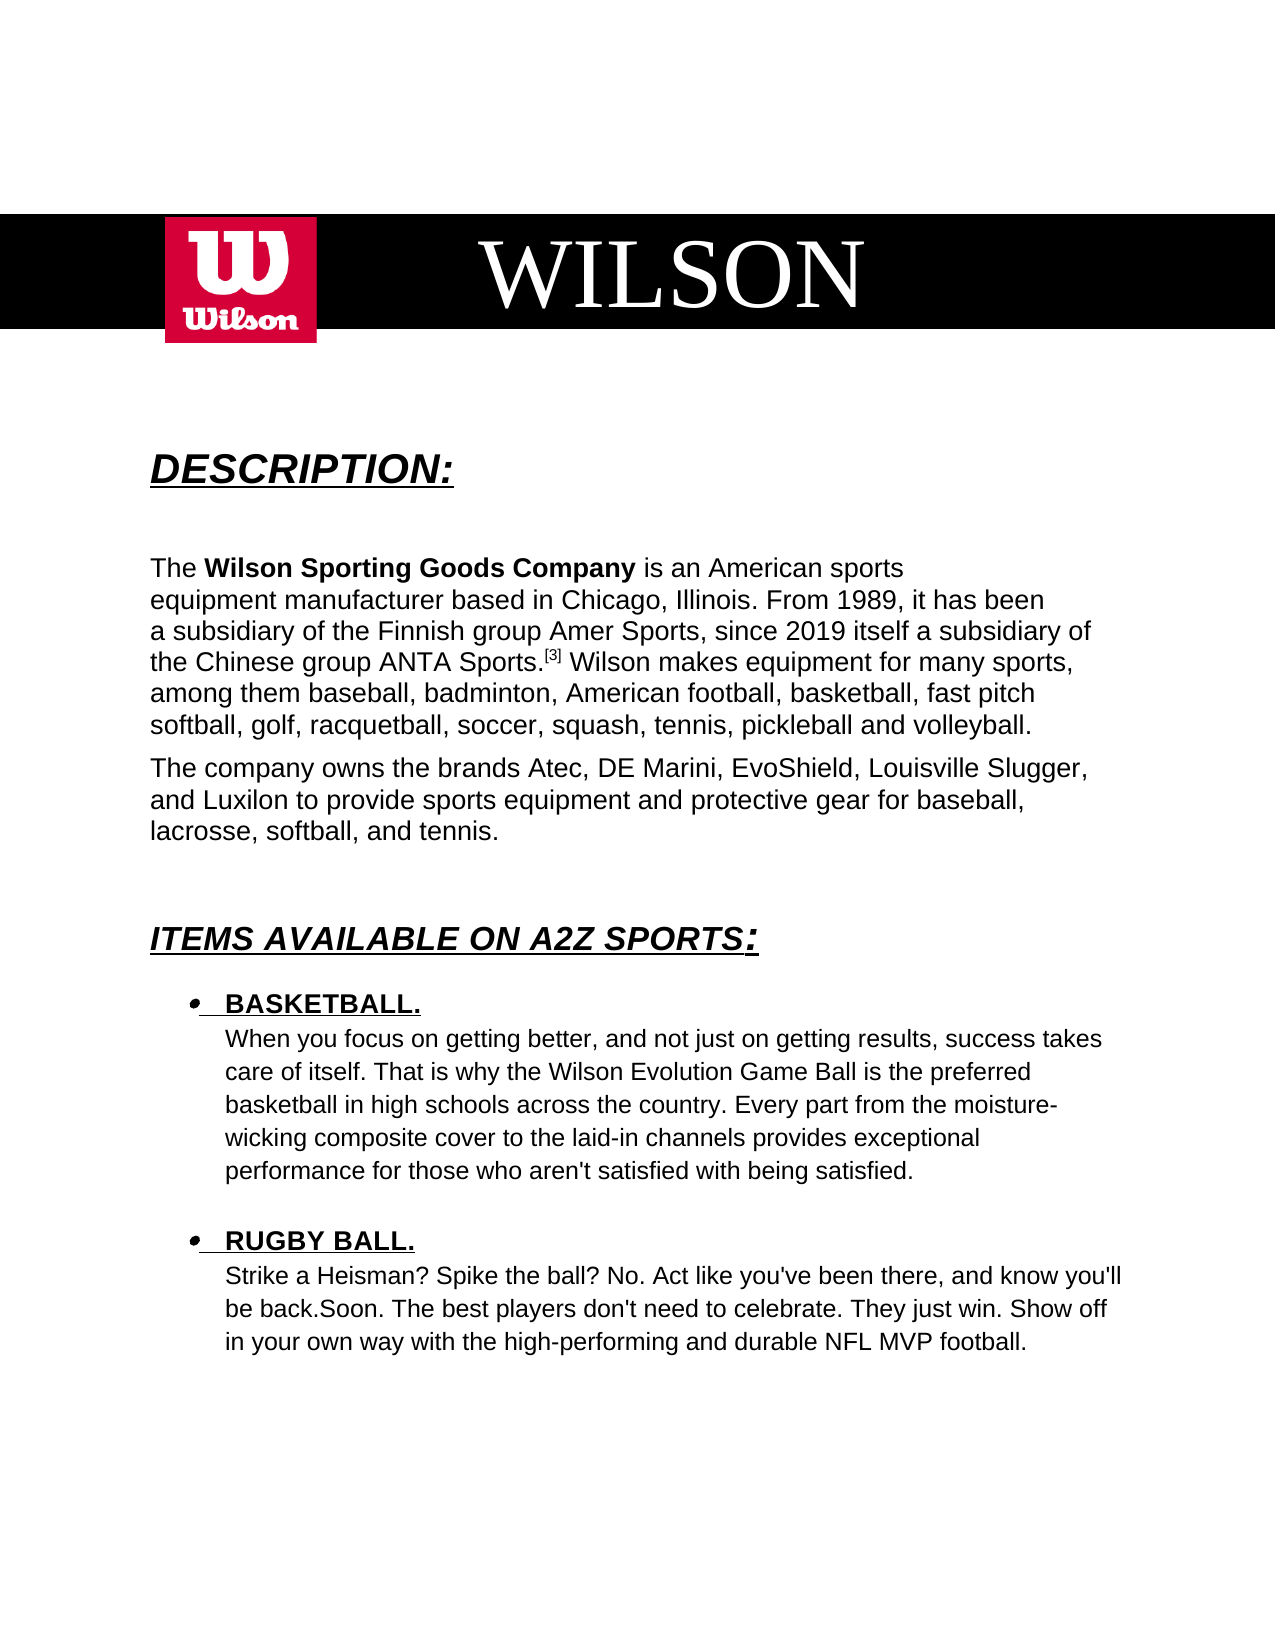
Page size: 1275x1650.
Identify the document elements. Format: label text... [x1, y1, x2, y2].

picture [137, 217, 344, 343]
list BASKETBALL. [187, 988, 1125, 1019]
list Strike a Heisman? Spike the ball? No. Act like you've been there, and know you'll be back.Soon. The best players don't need to celebrate. They just win. Show off in your own way with the high-performing and durable NFL MVP football. [225, 1261, 1125, 1356]
subtitle DESCRIPTION: [150, 444, 1125, 492]
text The Wilson Sporting Goods Company is an American sports equipment manufacturer based in Chicago, Illinois. From 1989, it has been a subsidiary of the Finnish group Amer Sports, since 2019 itself a subsidiary of the Chinese group ANTA Sports.[3] Wilson makes equipment for many sports, among them baseball, badminton, American football, basketball, fast pitch softball, golf, racquetball, soccer, squash, tennis, pickleball and volleyball. [150, 552, 1125, 740]
list When you focus on getting better, and not just on getting results, success takes care of itself. That is why the Wilson Evolution Game Ball is the preferred basketball in high schools across the country. Every part from the moisture-wicking composite cover to the laid-in channels provides exceptional performance for those who aren't satisfied with being satisfied. [225, 1024, 1125, 1184]
text The company owns the brands Atec, DE Marini, EvoShield, Louisville Slugger, and Luxilon to provide sports equipment and protective gear for baseball, lacrosse, softball, and tennis. [150, 752, 1125, 846]
list RUGBY BALL. [187, 1225, 1125, 1256]
text ITEMS AVAILABLE ON A2Z SPORTS: [150, 912, 1125, 959]
